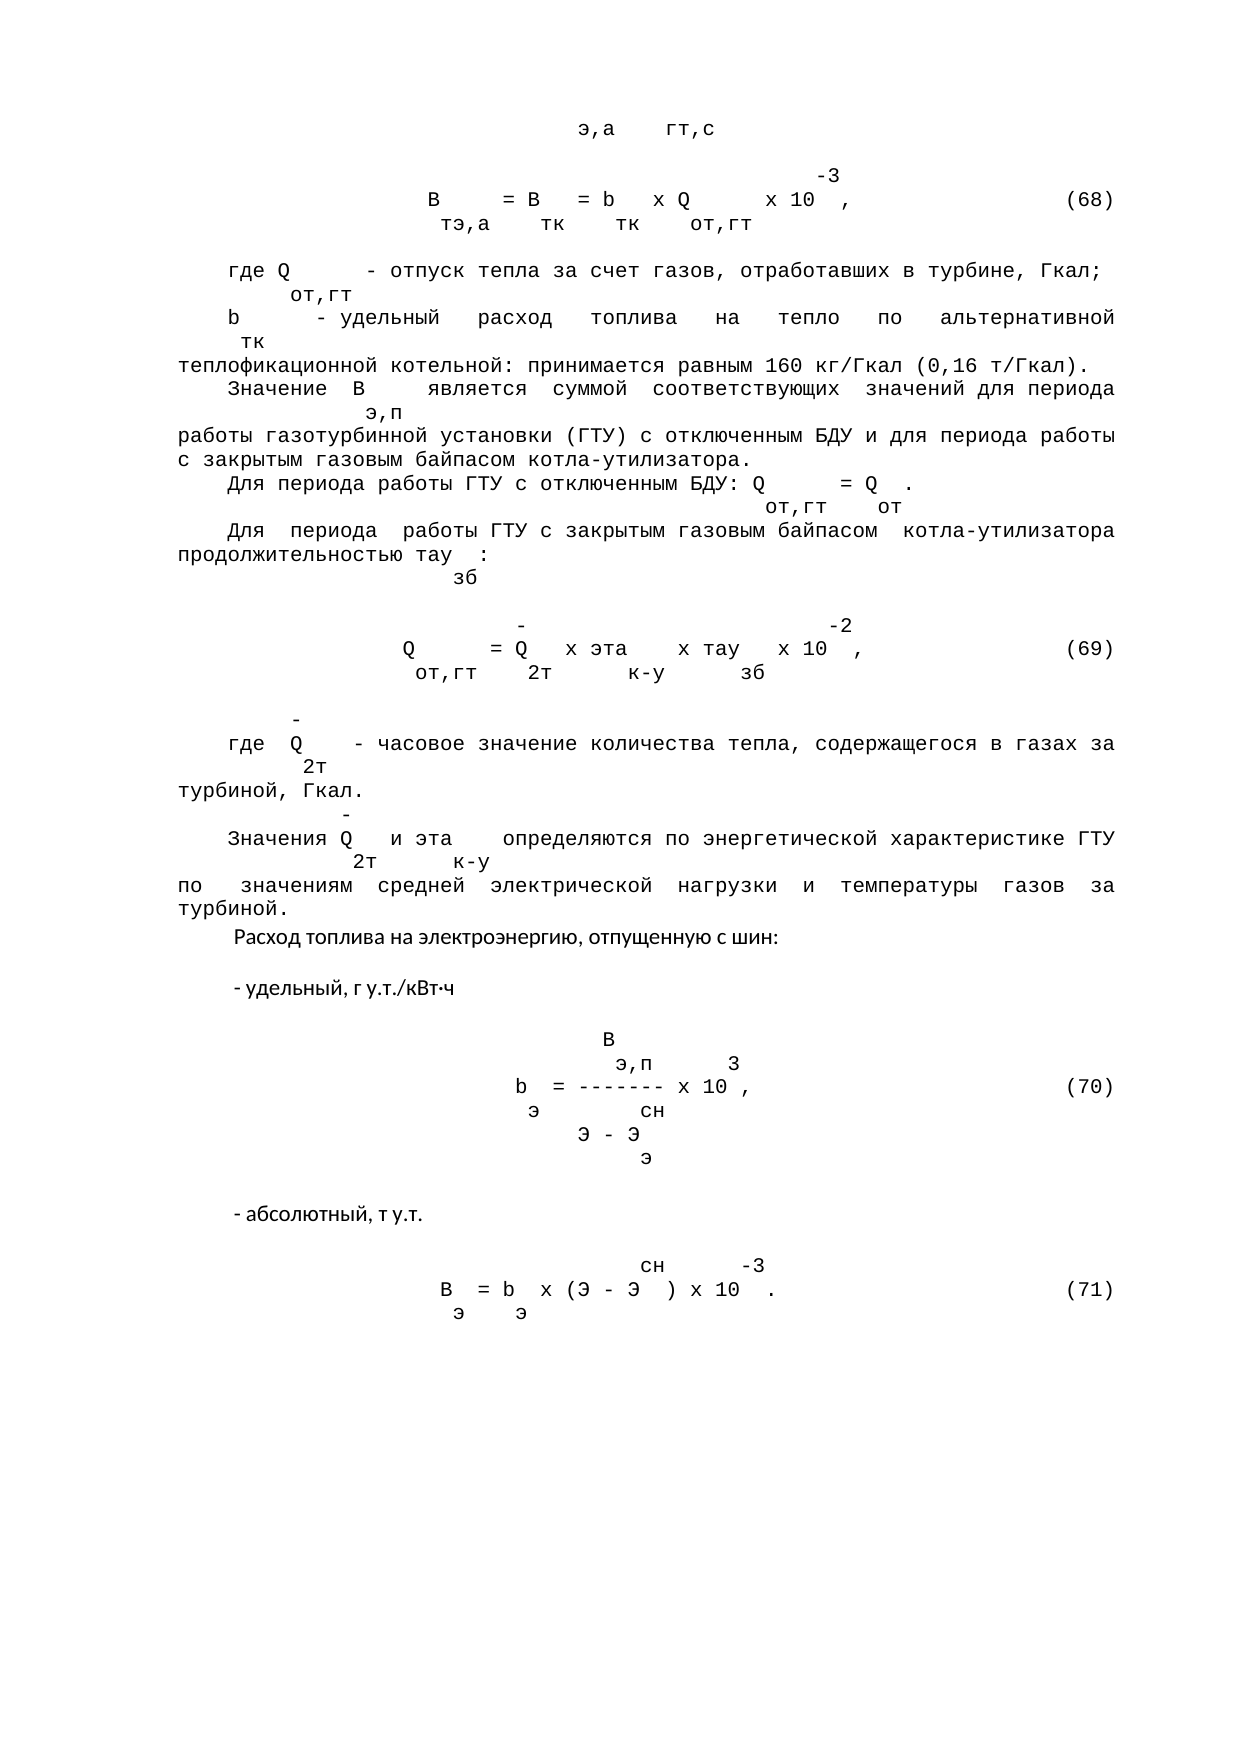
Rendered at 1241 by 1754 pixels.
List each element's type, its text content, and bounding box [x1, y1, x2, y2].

text турбиной, Гкал. [177, 780, 1152, 804]
text по значениям средней электрической нагрузки и температуры газов за [177, 875, 1152, 898]
text B = B = b x Q x 10 , (68) [177, 189, 1152, 213]
text Для периода работы ГТУ с отключенным БДУ: Q = Q . [177, 473, 1152, 496]
text - [177, 804, 1152, 827]
text Q = Q x эта x тау x 10 , (69) [177, 638, 1152, 662]
text - абсолютный, т у.т. [177, 1199, 1152, 1227]
text э э [177, 1302, 1152, 1326]
text э,п [177, 402, 1152, 426]
text работы газотурбинной установки (ГТУ) с отключенным БДУ и для периода работы [177, 426, 1152, 449]
text -3 [177, 165, 1152, 189]
text тк [177, 331, 1152, 354]
text от,гт 2т к-у зб [177, 662, 1152, 686]
text от,гт [177, 284, 1152, 307]
text от,гт от [177, 496, 1152, 520]
text b = ------- x 10 , (70) [177, 1076, 1152, 1100]
text теплофикационной котельной: принимается равным 160 кг/Гкал (0,16 т/Гкал). [177, 354, 1152, 378]
text Э - Э [177, 1124, 1152, 1147]
text турбиной. [177, 898, 1152, 922]
text b - удельный расход топлива на тепло по альтернативной [177, 307, 1152, 331]
text B [177, 1029, 1152, 1053]
text 2т к-у [177, 851, 1152, 875]
text - удельный, г у.т./кВт·ч [177, 973, 1152, 1001]
text где Q - отпуск тепла за счет газов, отработавших в турбине, Гкал; [177, 260, 1152, 284]
text - -2 [177, 615, 1152, 638]
text Расход топлива на электроэнергию, отпущенную с шин: [177, 922, 1152, 950]
text сн -3 [177, 1255, 1152, 1279]
text продолжительностью тау : [177, 544, 1152, 567]
text тэ,а тк тк от,гт [177, 213, 1152, 236]
text - [177, 709, 1152, 733]
text Для периода работы ГТУ с закрытым газовым байпасом котла-утилизатора [177, 520, 1152, 544]
text зб [177, 567, 1152, 591]
text э [177, 1147, 1152, 1171]
text с закрытым газовым байпасом котла-утилизатора. [177, 449, 1152, 473]
text Значения Q и эта определяются по энергетической характеристике ГТУ [177, 827, 1152, 851]
text э,а гт,с [177, 118, 1152, 142]
text э сн [177, 1100, 1152, 1124]
text э,п 3 [177, 1053, 1152, 1076]
text где Q - часовое значение количества тепла, содержащегося в газах за [177, 733, 1152, 757]
text 2т [177, 757, 1152, 780]
text Значение B является суммой соответствующих значений для периода [177, 378, 1152, 402]
text B = b x (Э - Э ) x 10 . (71) [177, 1279, 1152, 1302]
